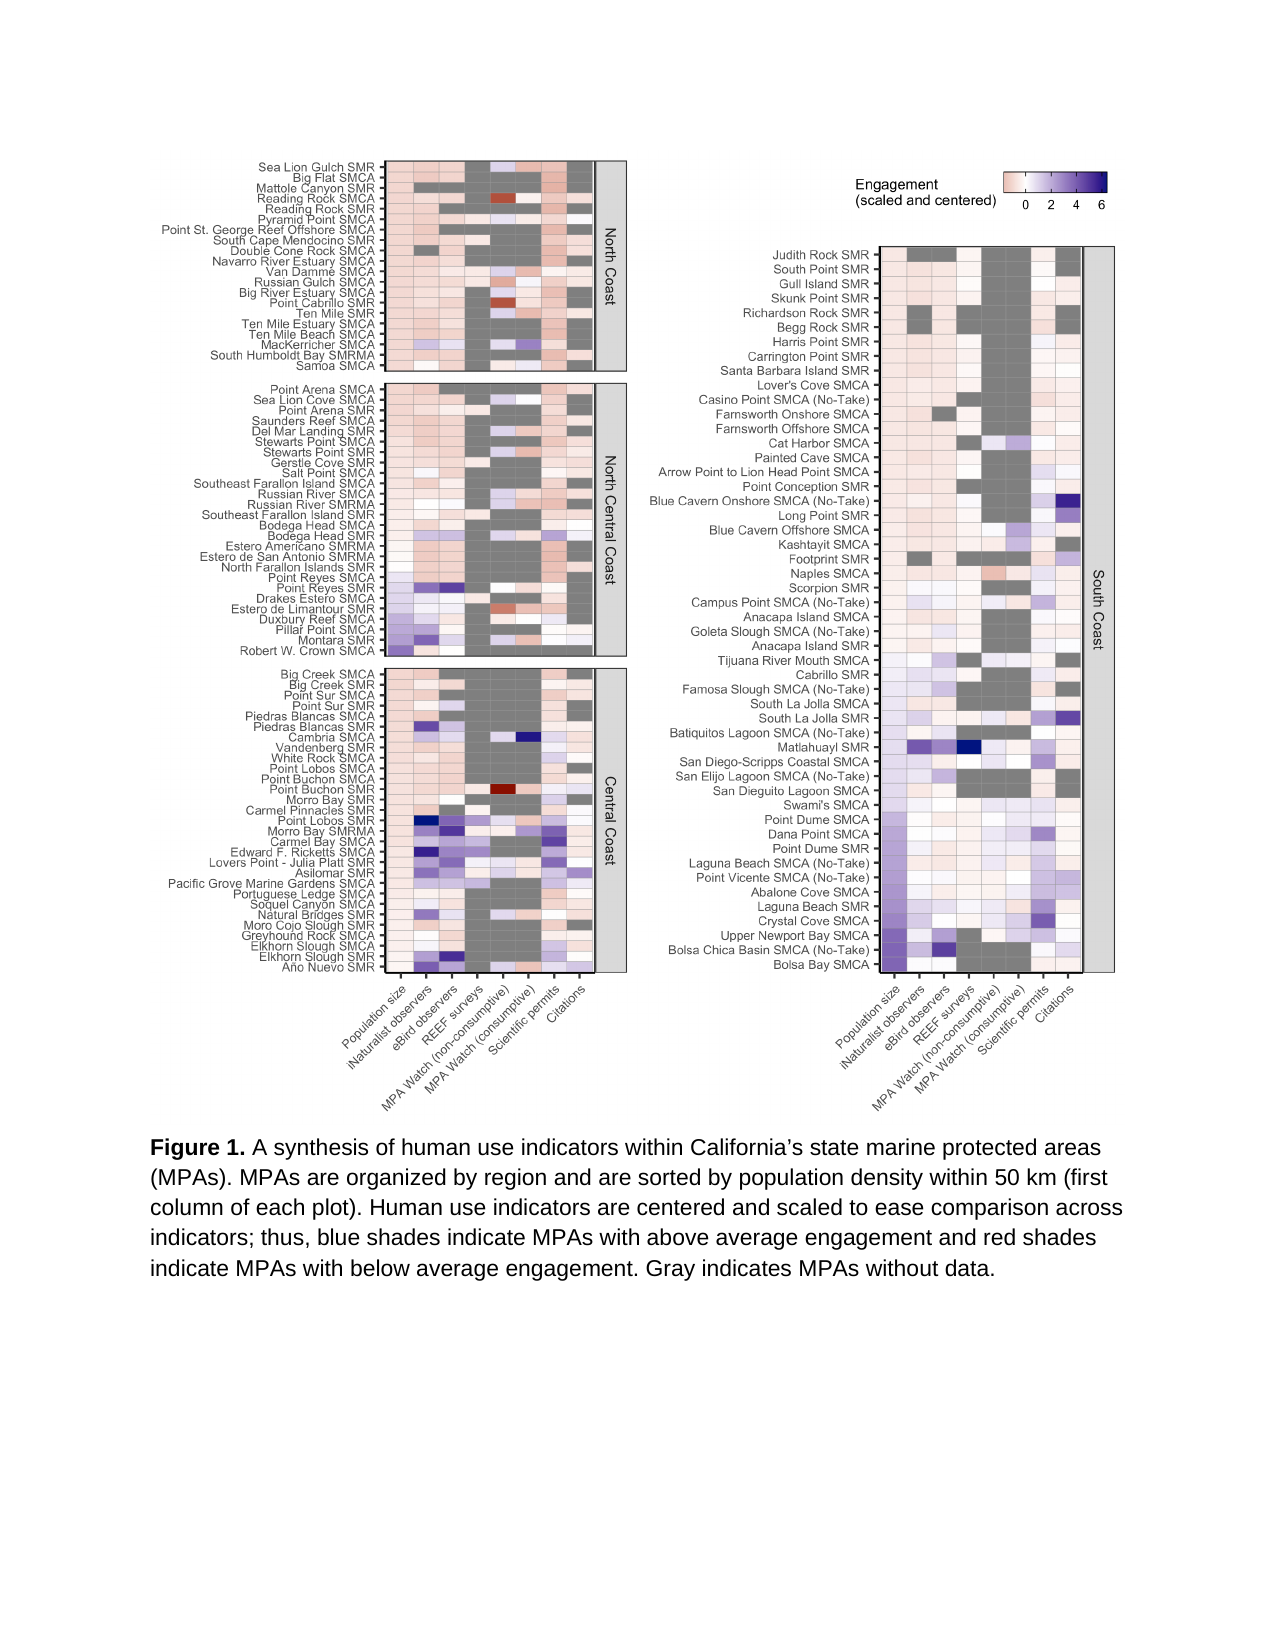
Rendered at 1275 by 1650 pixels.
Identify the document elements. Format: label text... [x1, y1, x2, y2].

text Figure 1. A synthesis of human use indicators within California’s state marine protected areas (MPAs). MPAs are organized by region and are sorted by population density within 50 km (first column of each plot). Human use indicators are centered and scaled to ease comparison across indicators; thus, blue shades indicate MPAs with above average engagement and red shades indicate MPAs with below average engagement. Gray indicates MPAs without data. [150, 1134, 1125, 1281]
picture [150, 150, 1125, 1125]
